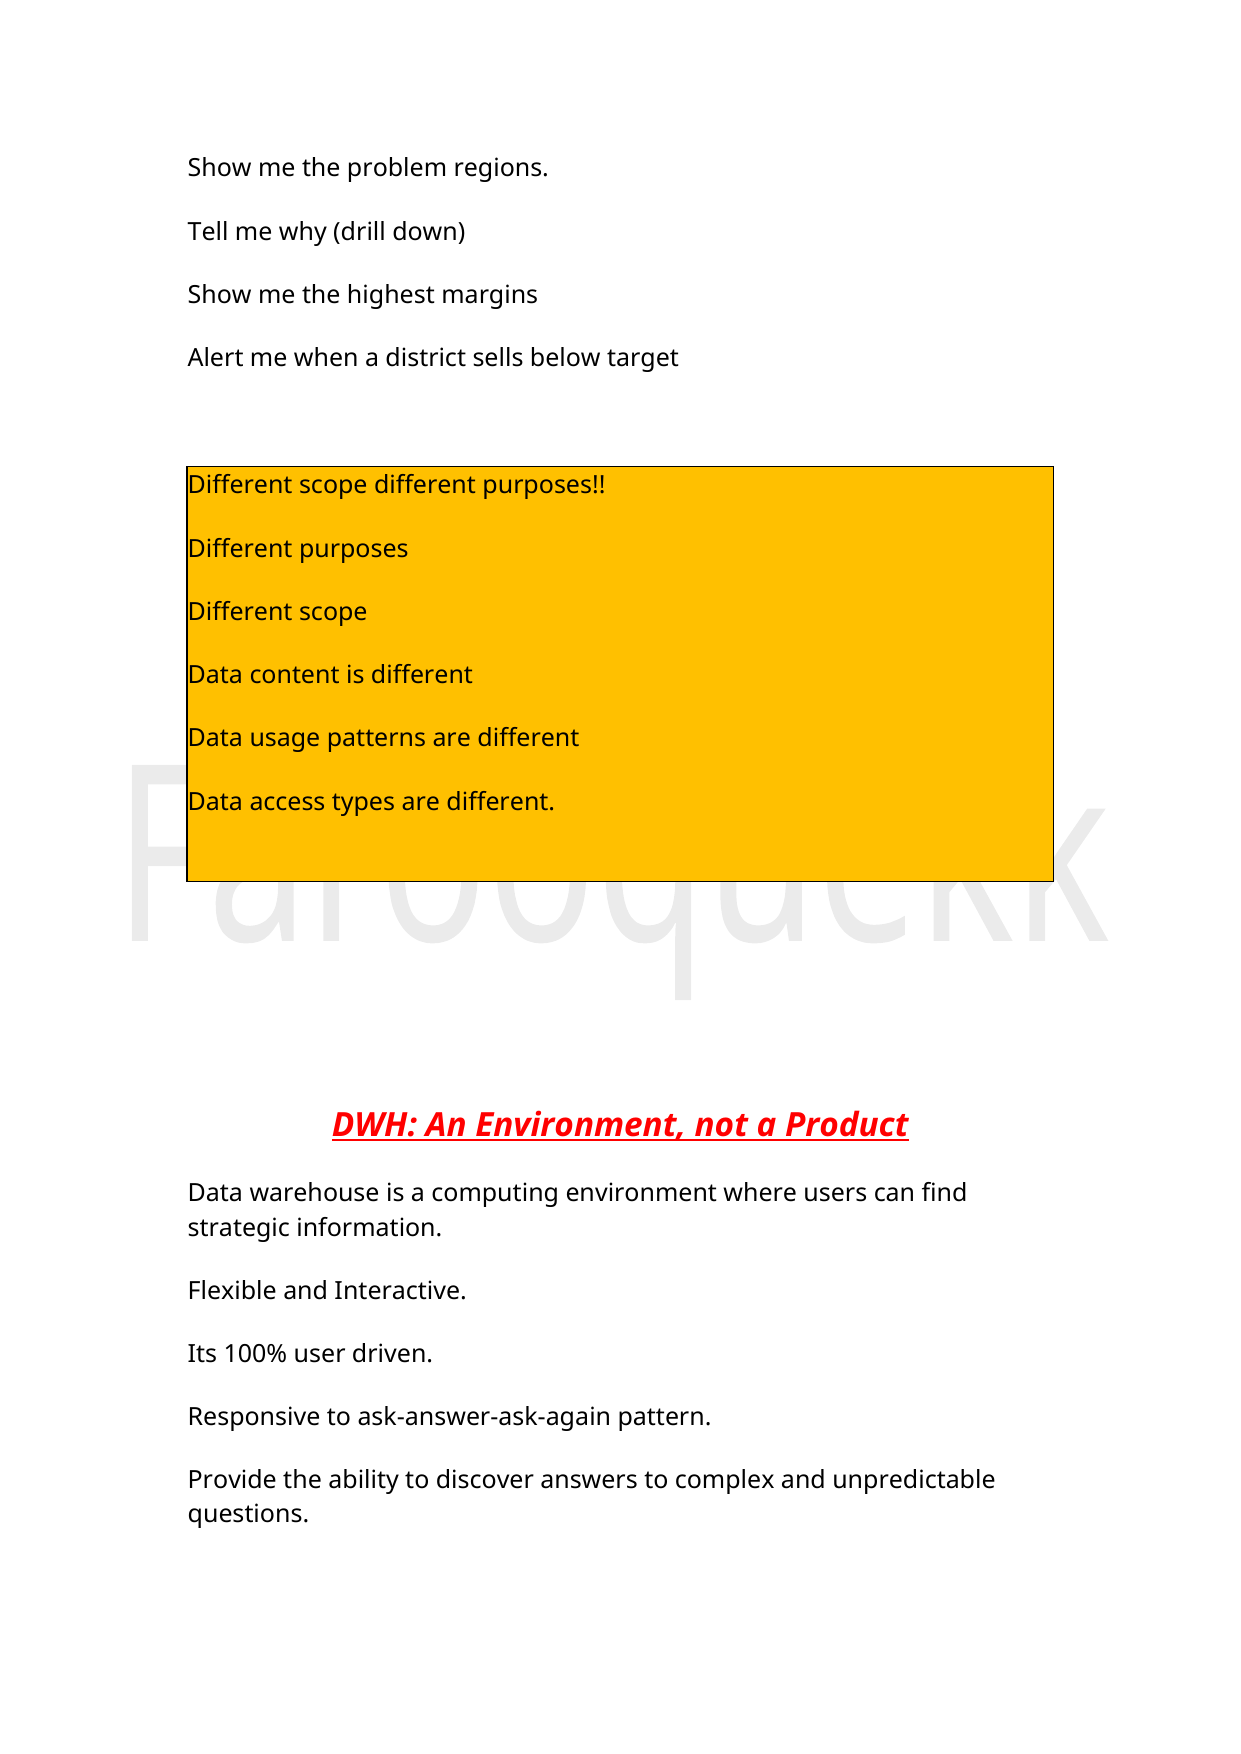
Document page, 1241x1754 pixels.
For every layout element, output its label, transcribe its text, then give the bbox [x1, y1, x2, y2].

text Data access types are different. [188, 782, 1053, 817]
text Provide the ability to discover answers to complex and unpredictable questions. [187, 1462, 1053, 1530]
text Flexible and Interactive. [187, 1272, 1053, 1306]
text Data usage patterns are different [188, 719, 1053, 754]
text Alert me when a district sells below target [187, 340, 1053, 374]
text Different scope different purposes!! [188, 467, 1053, 501]
text Its 100% user driven. [187, 1336, 1053, 1370]
text Tell me why (drill down) [187, 213, 1053, 247]
text DWH: An Environment, not a Product [187, 1101, 1053, 1146]
text Show me the problem regions. [187, 150, 1053, 184]
text Data content is different [188, 656, 1053, 691]
text Different scope [188, 593, 1053, 628]
text Different purposes [188, 529, 1053, 564]
text Data warehouse is a computing environment where users can find strategic information. [187, 1175, 1053, 1243]
text Show me the highest margins [187, 276, 1053, 311]
text Responsive to ask-answer-ask-again pattern. [187, 1399, 1053, 1433]
